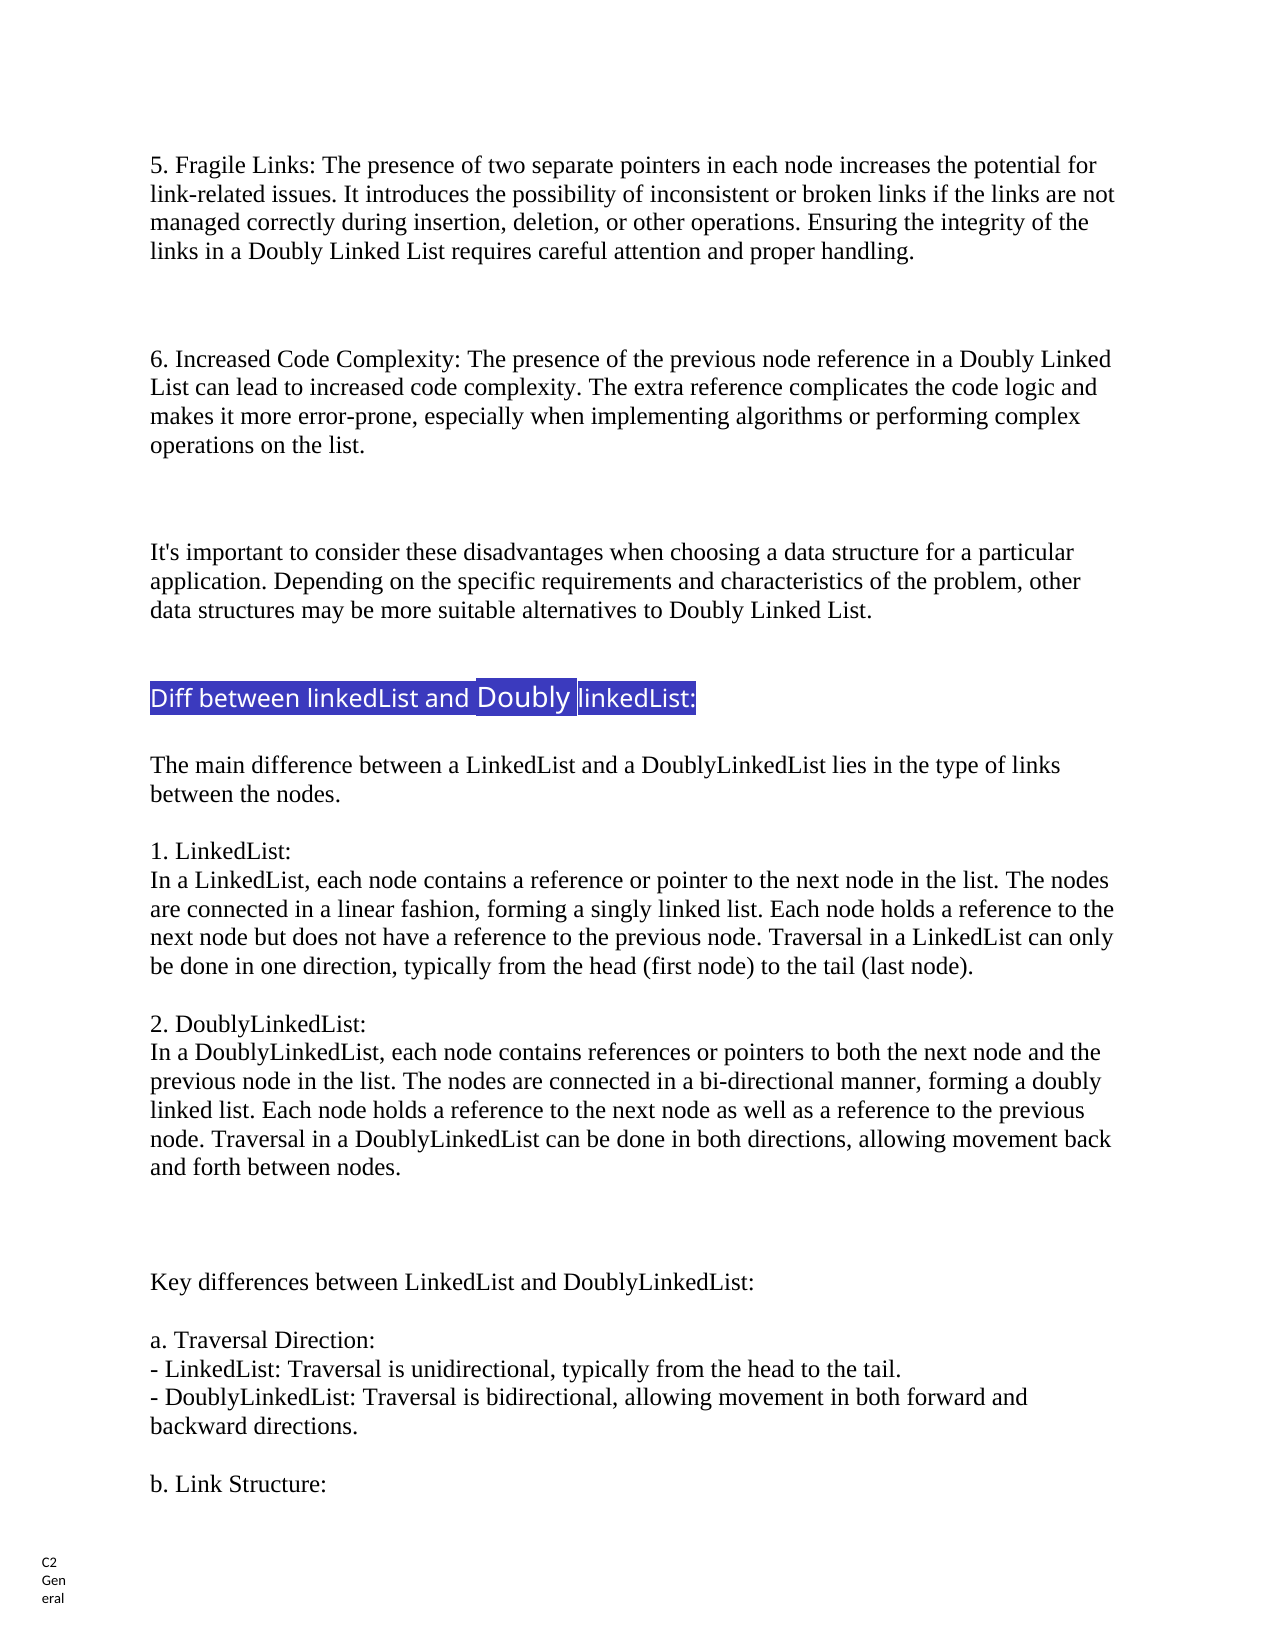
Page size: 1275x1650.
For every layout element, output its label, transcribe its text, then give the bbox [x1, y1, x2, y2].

text 1. LinkedList: [150, 836, 1125, 865]
text a. Traversal Direction: [150, 1325, 1125, 1354]
text Key differences between LinkedList and DoublyLinkedList: [150, 1267, 1125, 1296]
text - LinkedList: Traversal is unidirectional, typically from the head to the tail. [150, 1354, 1125, 1382]
text In a LinkedList, each node contains a reference or pointer to the next node in the list. The nodes are connected in a linear fashion, forming a singly linked list. Each node holds a reference to the next node but does not have a reference to the previous node. Traversal in a LinkedList can only be done in one direction, typically from the head (first node) to the tail (last node). [150, 865, 1125, 980]
text 6. Increased Code Complexity: The presence of the previous node reference in a Doubly Linked List can lead to increased code complexity. The extra reference complicates the code logic and makes it more error-prone, especially when implementing algorithms or performing complex operations on the list. [150, 344, 1125, 459]
text 2. DoublyLinkedList: [150, 1009, 1125, 1037]
text b. Link Structure: [150, 1469, 1125, 1497]
text 5. Fragile Links: The presence of two separate pointers in each node increases the potential for link-related issues. It introduces the possibility of inconsistent or broken links if the links are not managed correctly during insertion, deletion, or other operations. Ensuring the integrity of the links in a Doubly Linked List requires careful attention and proper handling. [150, 150, 1125, 265]
text In a DoublyLinkedList, each node contains references or pointers to both the next node and the previous node in the list. The nodes are connected in a bi-directional manner, forming a doubly linked list. Each node holds a reference to the next node as well as a reference to the previous node. Traversal in a DoublyLinkedList can be done in both directions, allowing movement back and forth between nodes. [150, 1037, 1125, 1181]
text - DoublyLinkedList: Traversal is bidirectional, allowing movement in both forward and backward directions. [150, 1382, 1125, 1440]
text It's important to consider these disadvantages when choosing a data structure for a particular application. Depending on the specific requirements and characteristics of the problem, other data structures may be more suitable alternatives to Doubly Linked List. [150, 537, 1125, 624]
text Diff between linkedList and Doubly linkedList: [150, 677, 1125, 716]
text The main difference between a LinkedList and a DoublyLinkedList lies in the type of links between the nodes. [150, 750, 1125, 807]
